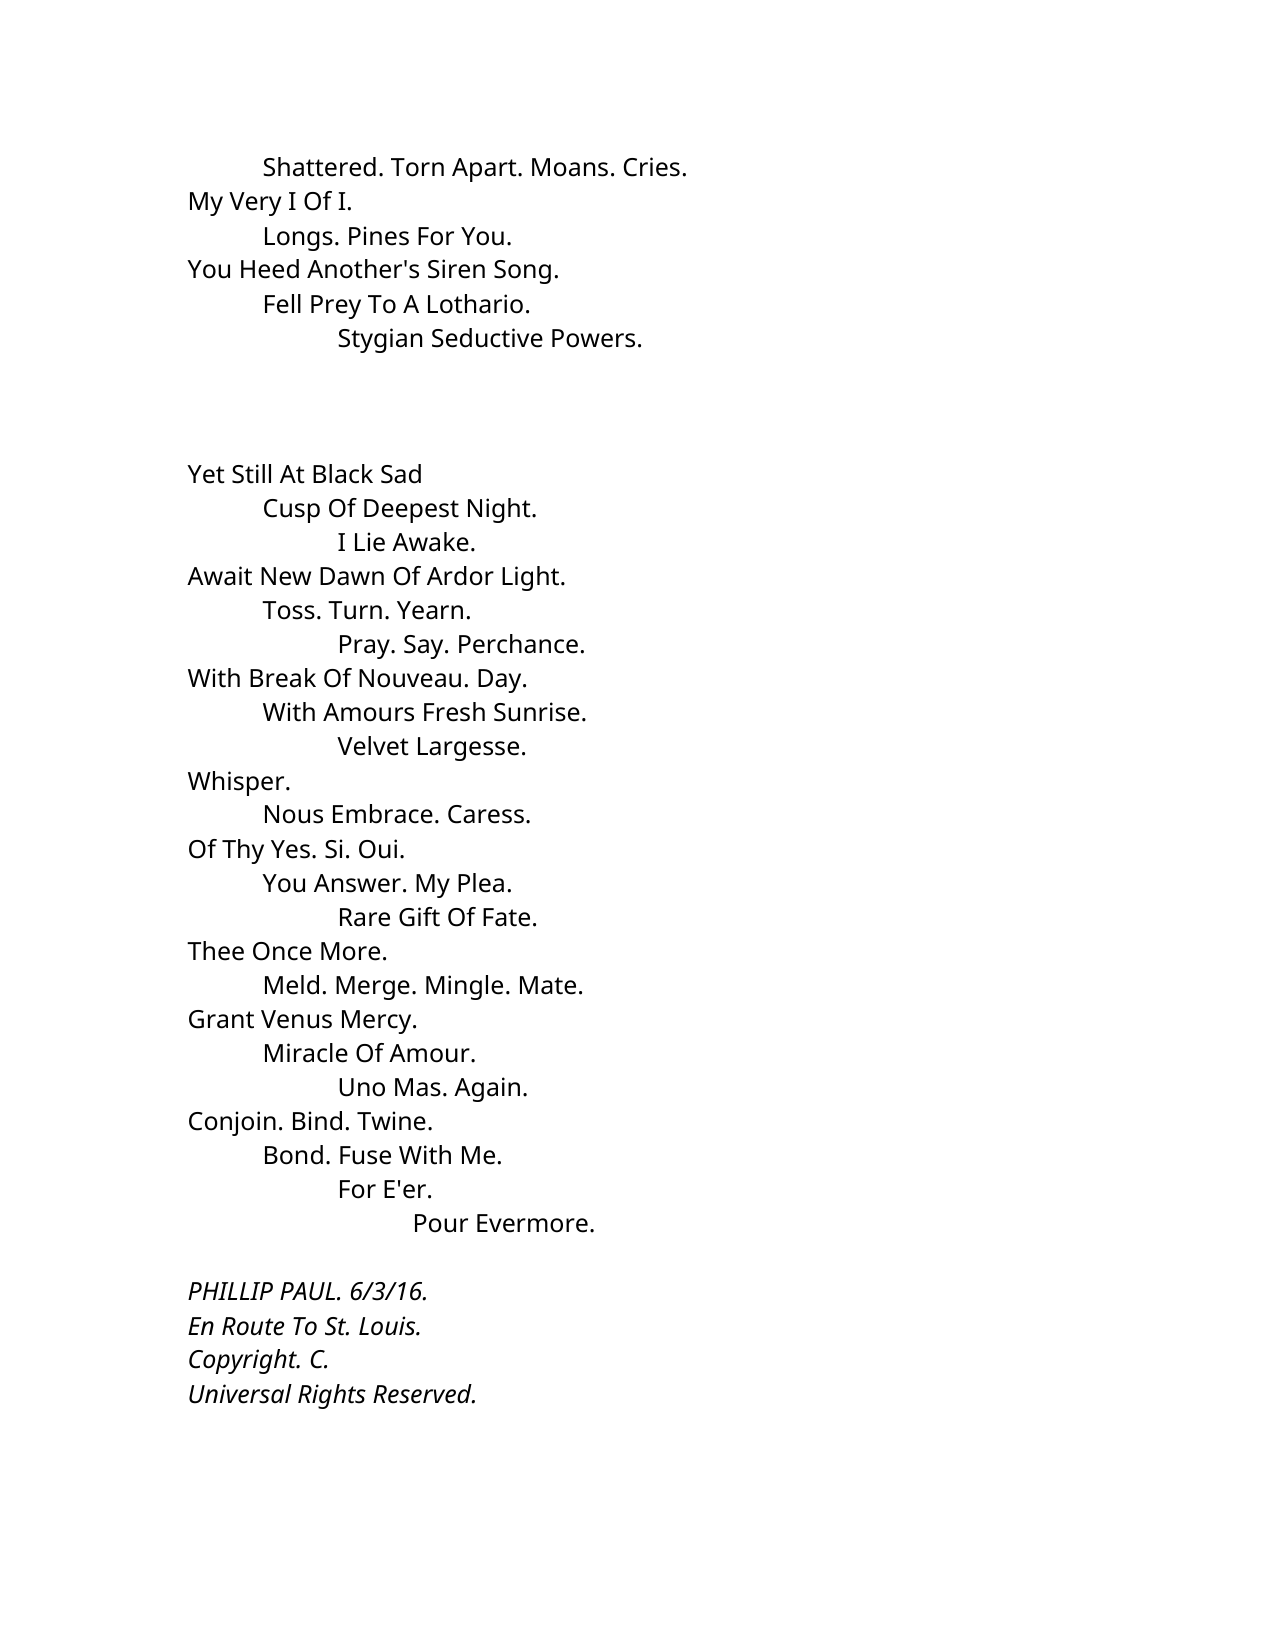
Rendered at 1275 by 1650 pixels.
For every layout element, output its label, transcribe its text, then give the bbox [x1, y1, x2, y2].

text Uno Mas. Again. [262, 1070, 1087, 1104]
text Fell Prey To A Lothario. [187, 286, 1087, 320]
text Rare Gift Of Fate. [262, 899, 1087, 933]
text Velvet Largesse. [262, 729, 1087, 763]
text Pray. Say. Perchance. [262, 627, 1087, 661]
text Toss. Turn. Yearn. [187, 593, 1087, 627]
text Nous Embrace. Caress. [187, 797, 1087, 831]
text Copyright. C. [187, 1342, 1087, 1376]
text Meld. Merge. Mingle. Mate. [187, 967, 1087, 1002]
text PHILLIP PAUL. 6/3/16. [187, 1274, 1087, 1308]
text Pour Evermore. [337, 1206, 1087, 1240]
text You Heed Another's Siren Song. [187, 252, 1087, 286]
text Cusp Of Deepest Night. [187, 491, 1087, 525]
text For E'er. [262, 1172, 1087, 1206]
text Await New Dawn Of Ardor Light. [187, 559, 1087, 593]
text Longs. Pines For You. [187, 218, 1087, 252]
text I Lie Awake. [262, 525, 1087, 559]
text My Very I Of I. [187, 184, 1087, 218]
text Shattered. Torn Apart. Moans. Cries. [187, 150, 1087, 184]
text Conjoin. Bind. Twine. [187, 1104, 1087, 1138]
text Whisper. [187, 763, 1087, 797]
text Universal Rights Reserved. [187, 1376, 1087, 1410]
text Yet Still At Black Sad [187, 457, 1087, 491]
text With Break Of Nouveau. Day. [187, 661, 1087, 695]
text Miracle Of Amour. [187, 1036, 1087, 1070]
text Thee Once More. [187, 933, 1087, 967]
text Of Thy Yes. Si. Oui. [187, 831, 1087, 865]
text With Amours Fresh Sunrise. [187, 695, 1087, 729]
text En Route To St. Louis. [187, 1308, 1087, 1342]
text You Answer. My Plea. [187, 865, 1087, 899]
text Grant Venus Mercy. [187, 1002, 1087, 1036]
text Bond. Fuse With Me. [187, 1138, 1087, 1172]
text Stygian Seductive Powers. [262, 320, 1087, 354]
